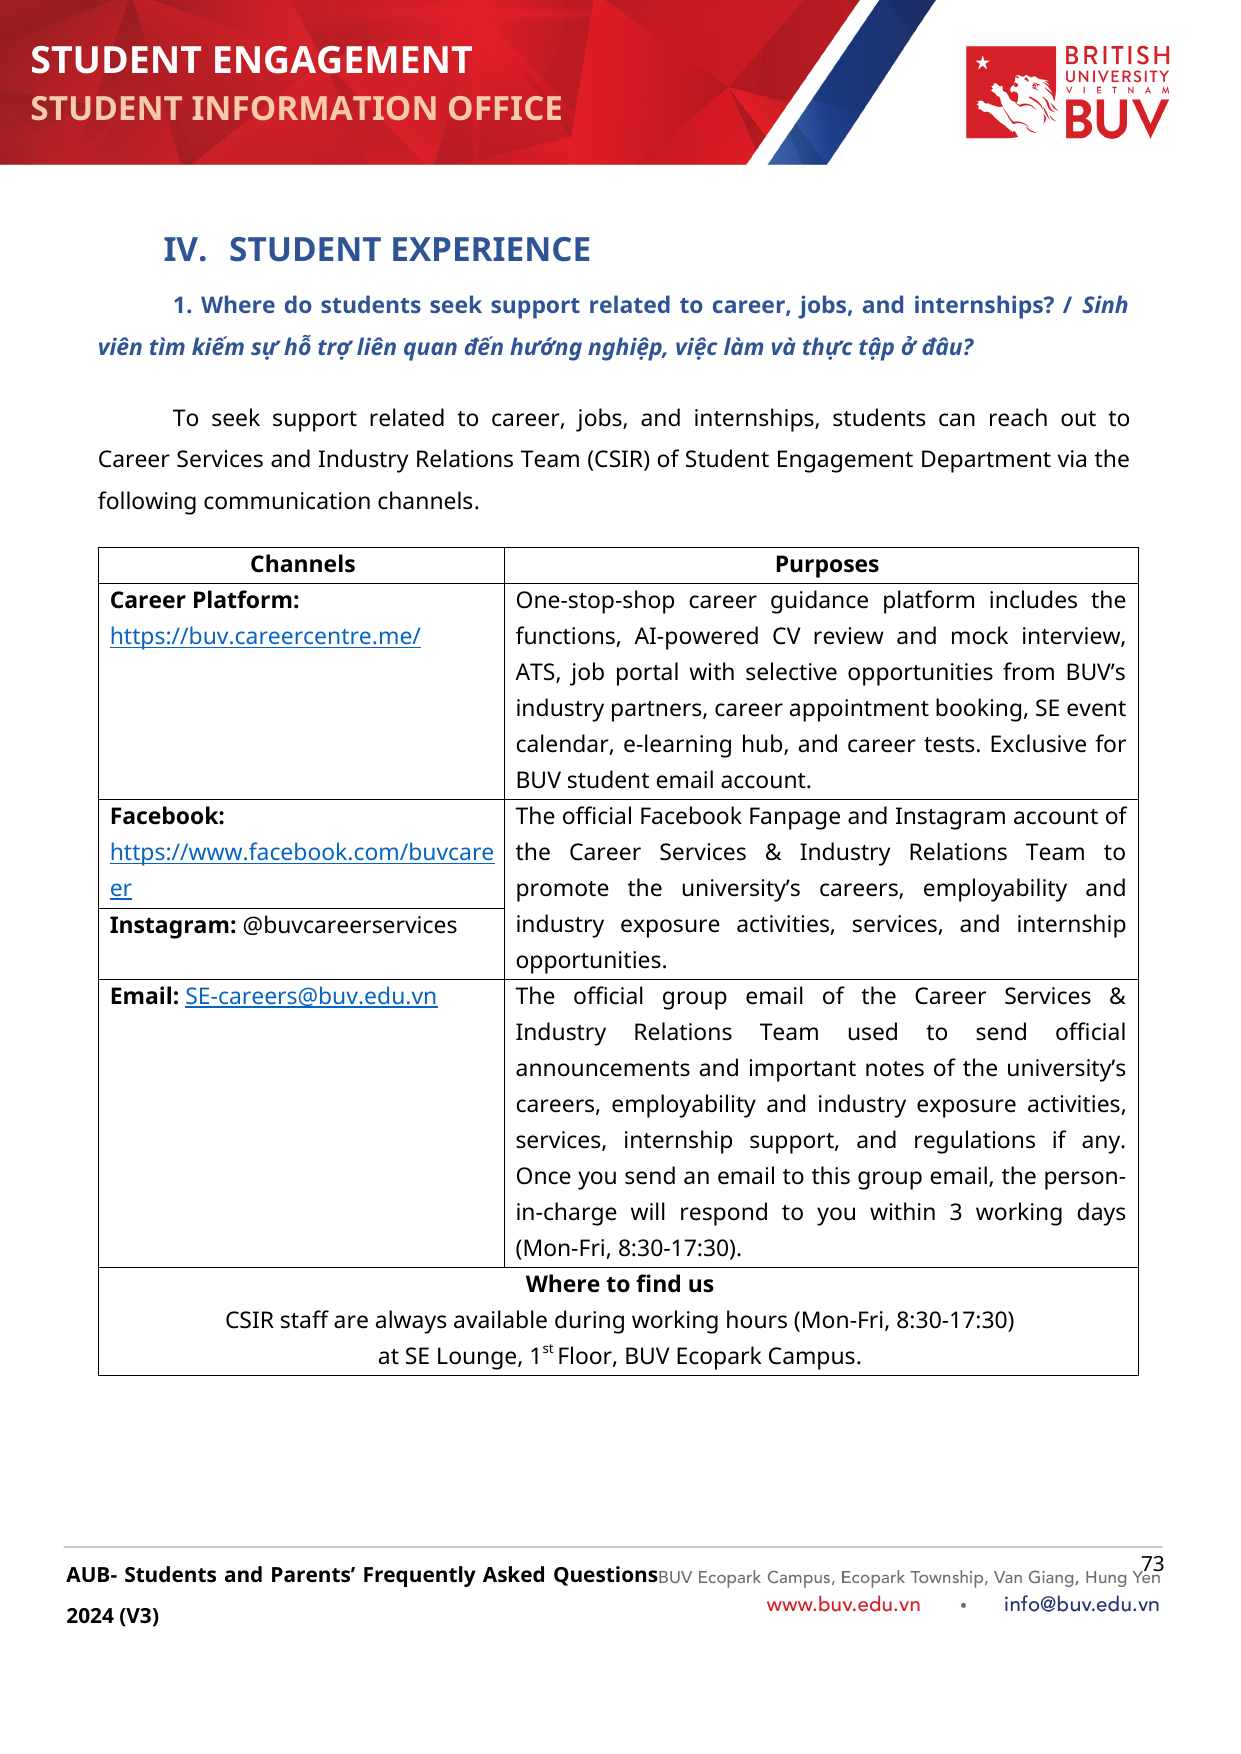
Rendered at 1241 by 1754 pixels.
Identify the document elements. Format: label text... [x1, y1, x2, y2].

table_cell [505, 800, 1138, 979]
table_cell [99, 1268, 1138, 1375]
table_cell [99, 909, 504, 979]
table_cell [99, 980, 504, 1267]
table_cell [505, 584, 1138, 799]
table_cell [99, 584, 504, 799]
list STUDENT EXPERIENCE [163, 228, 1131, 270]
table_cell [99, 800, 504, 907]
table_header [505, 548, 1138, 583]
picture [0, 0, 1240, 166]
table_cell [505, 980, 1138, 1267]
table_header [99, 548, 504, 583]
picture [0, 1544, 1234, 1679]
